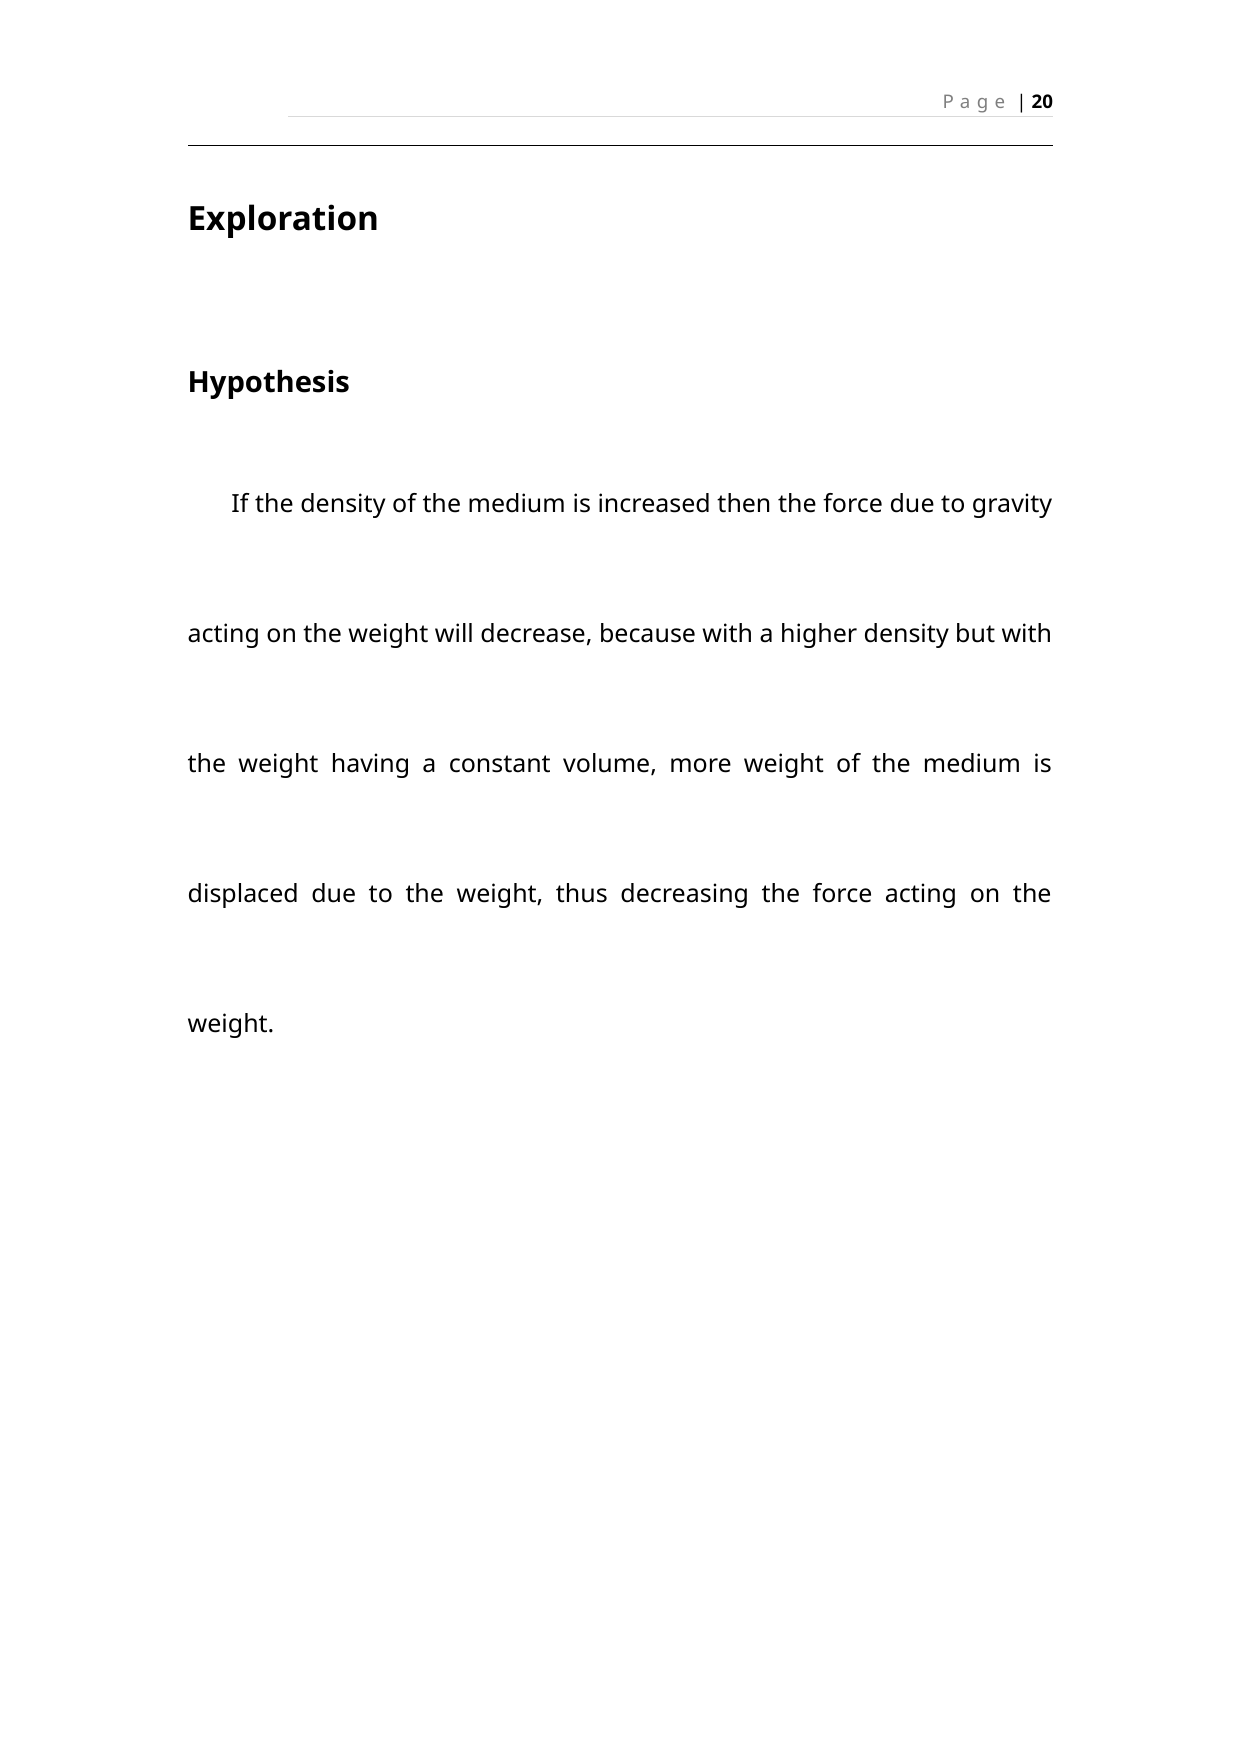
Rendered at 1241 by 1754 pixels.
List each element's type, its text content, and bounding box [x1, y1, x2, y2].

text If the density of the medium is increased then the force due to gravity acting on the weight will decrease, because with a higher density but with the weight having a constant volume, more weight of the medium is displaced due to the weight, thus decreasing the force acting on the weight. [187, 470, 1053, 1055]
subtitle Hypothesis [187, 349, 1053, 414]
subtitle Exploration [187, 185, 1053, 250]
